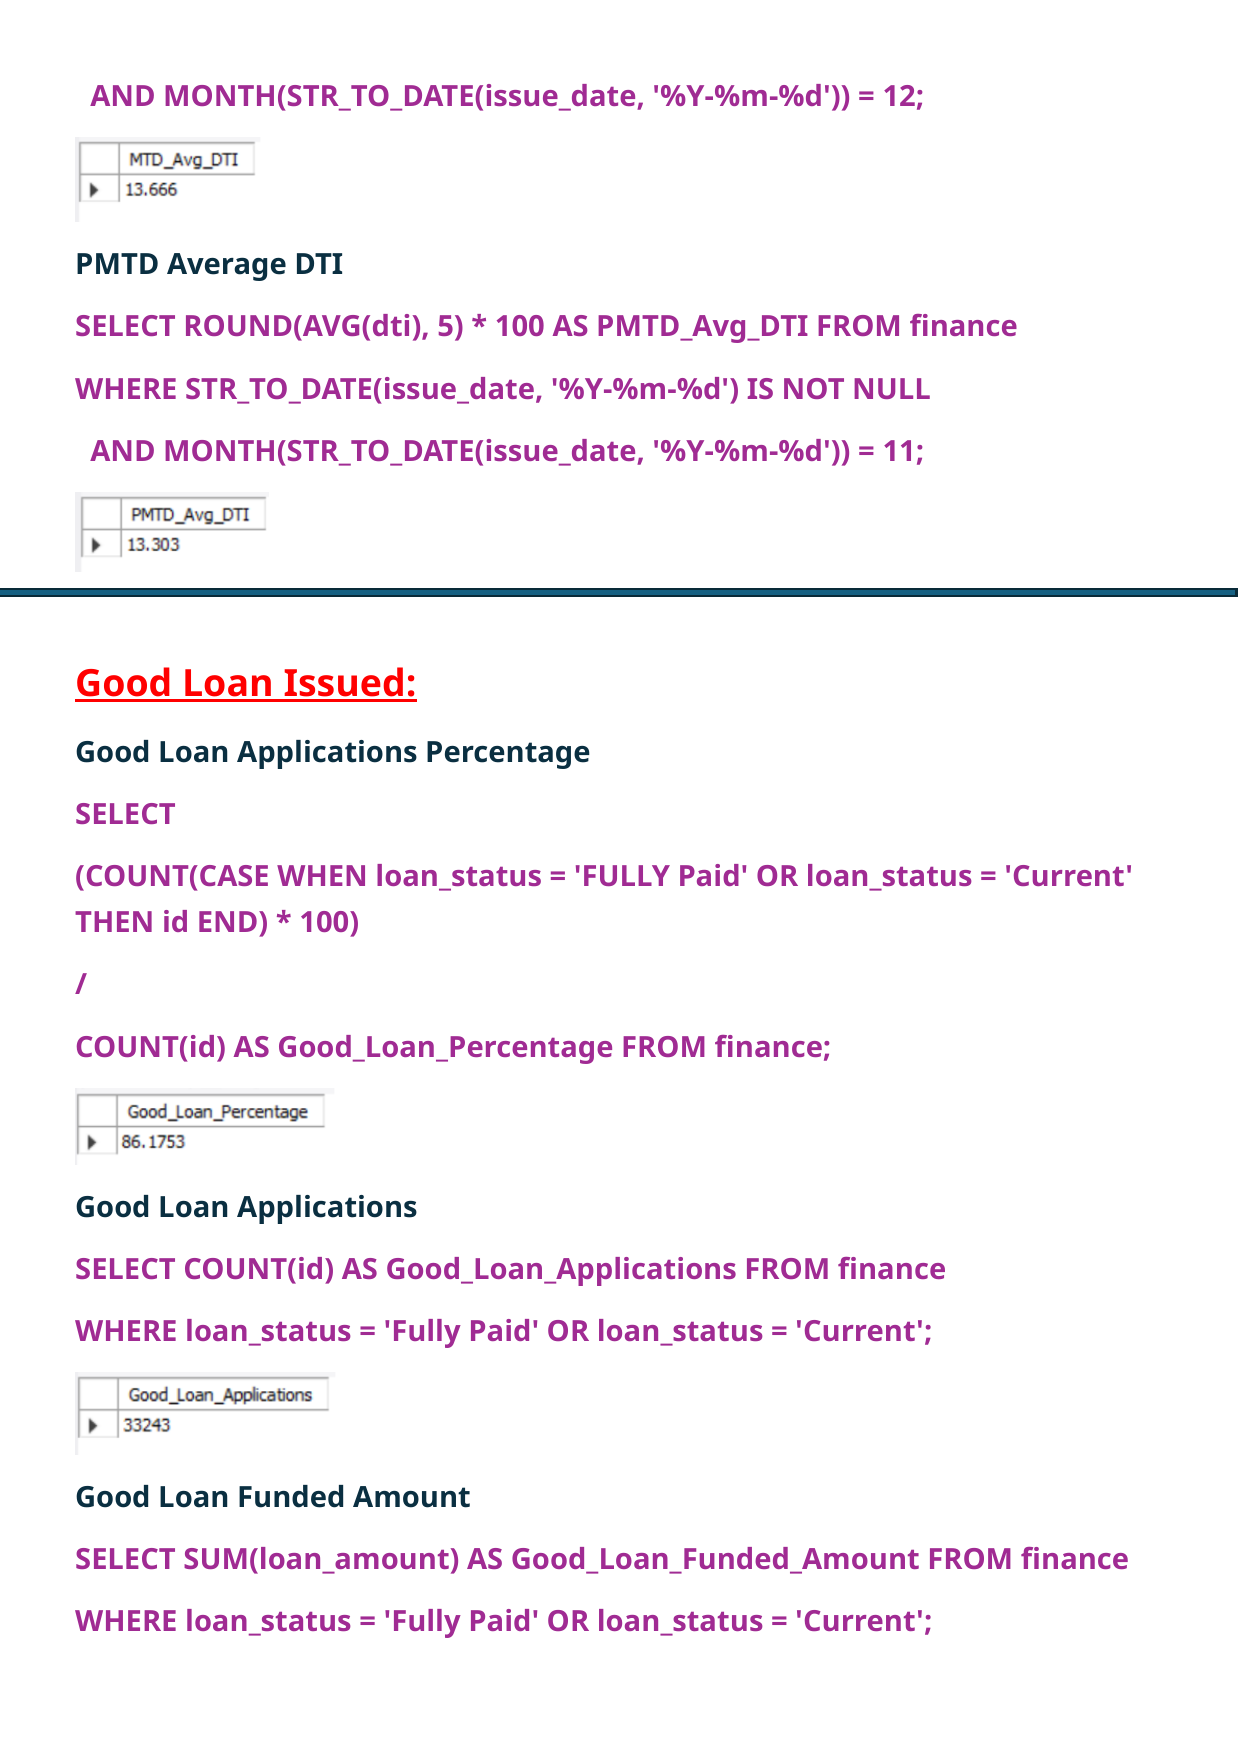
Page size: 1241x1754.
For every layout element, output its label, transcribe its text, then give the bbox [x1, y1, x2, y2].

picture [75, 1088, 335, 1165]
text (COUNT(CASE WHEN loan_status = 'FULLY Paid' OR loan_status = 'Current' THEN id END) * 100) [75, 856, 1165, 941]
text SELECT ROUND(AVG(dti), 5) * 100 AS PMTD_Avg_DTI FROM finance [75, 306, 1165, 345]
text WHERE STR_TO_DATE(issue_date, '%Y-%m-%d') IS NOT NULL [75, 368, 1165, 408]
picture [75, 492, 269, 572]
text Good Loan Funded Amount [75, 1476, 1165, 1516]
text WHERE loan_status = 'Fully Paid' OR loan_status = 'Current'; [75, 1601, 1165, 1640]
text SELECT [75, 793, 1165, 833]
text AND MONTH(STR_TO_DATE(issue_date, '%Y-%m-%d')) = 11; [75, 430, 1165, 470]
text Good Loan Applications [75, 1186, 1165, 1226]
text / [75, 964, 1165, 1003]
text SELECT COUNT(id) AS Good_Loan_Applications FROM finance [75, 1248, 1165, 1288]
text WHERE loan_status = 'Fully Paid' OR loan_status = 'Current'; [75, 1311, 1165, 1350]
text COUNT(id) AS Good_Loan_Percentage FROM finance; [75, 1026, 1165, 1066]
text SELECT SUM(loan_amount) AS Good_Loan_Funded_Amount FROM finance [75, 1538, 1165, 1578]
text AND MONTH(STR_TO_DATE(issue_date, '%Y-%m-%d')) = 12; [75, 75, 1165, 115]
picture [75, 137, 261, 222]
text PMTD Average DTI [75, 243, 1165, 283]
text Good Loan Applications Percentage [75, 731, 1165, 771]
text Good Loan Issued: [75, 656, 1165, 707]
picture [75, 1372, 336, 1455]
